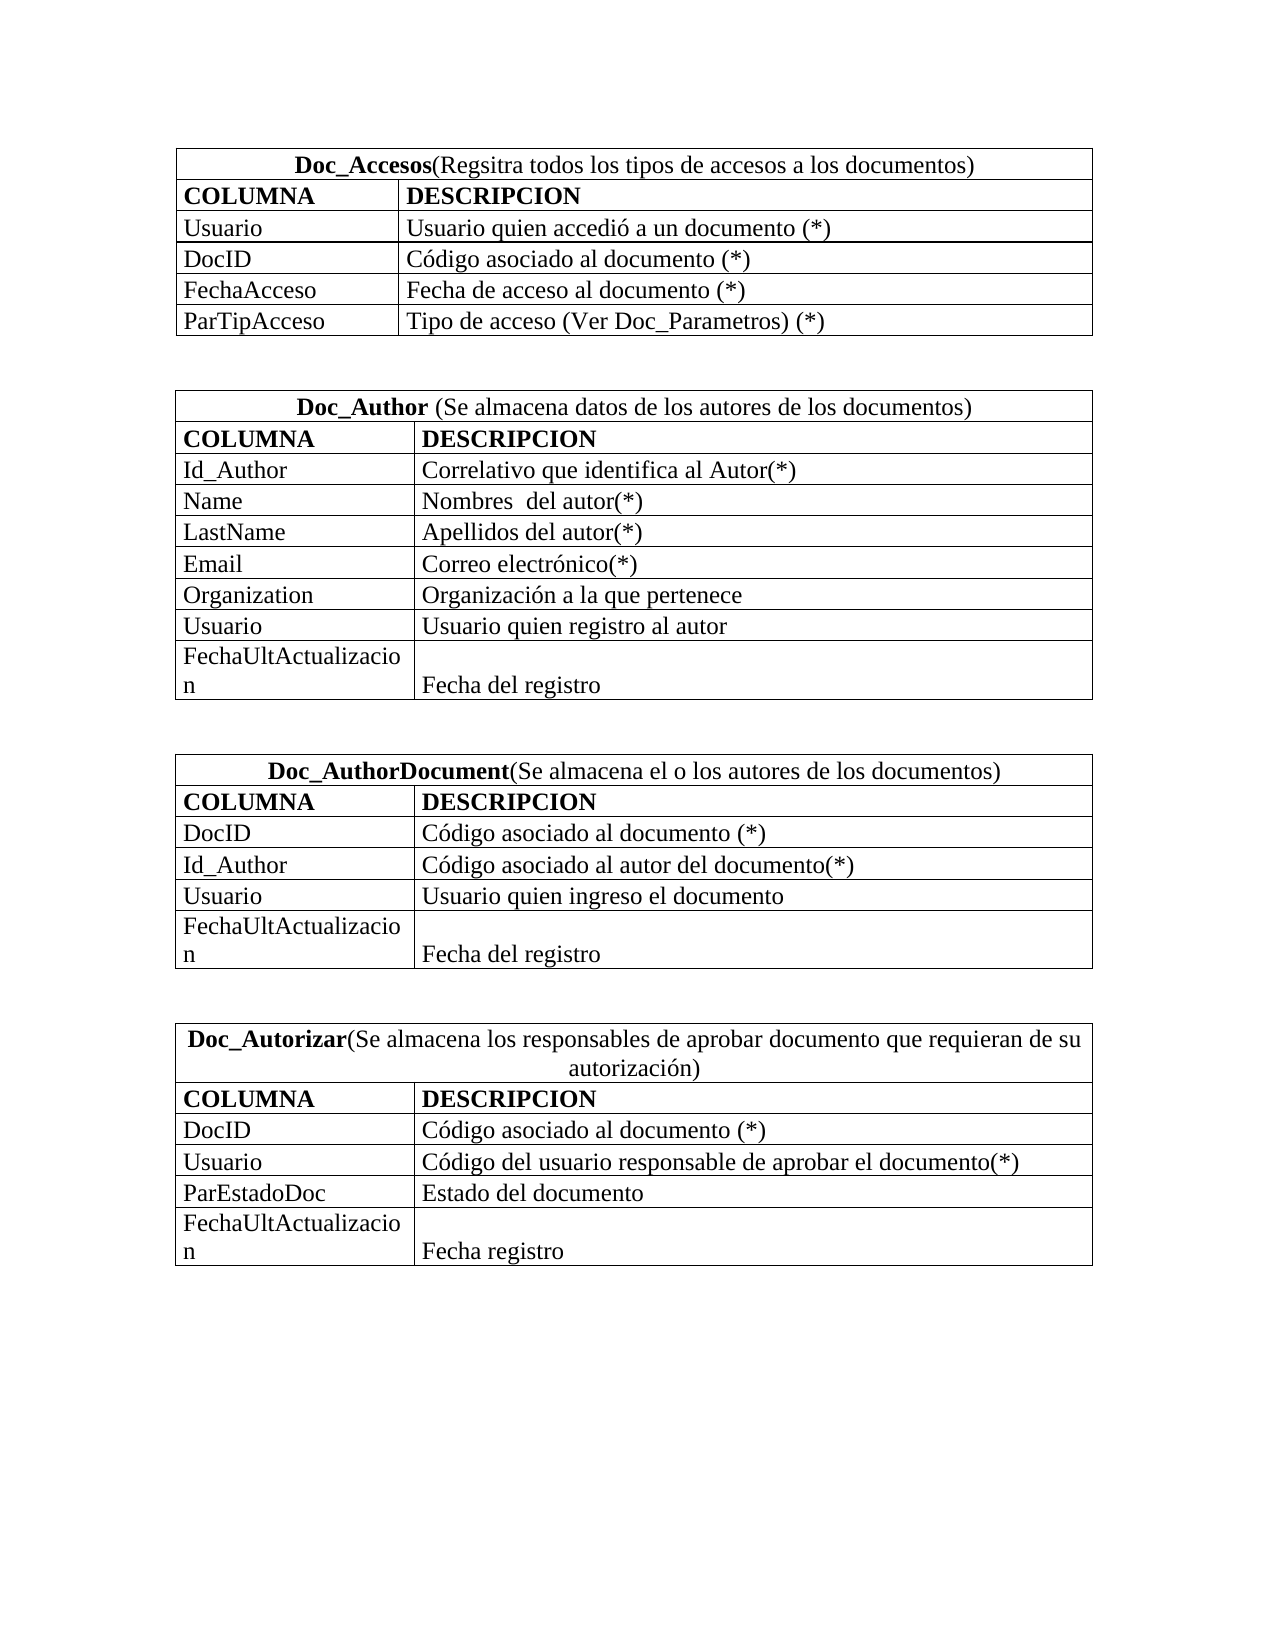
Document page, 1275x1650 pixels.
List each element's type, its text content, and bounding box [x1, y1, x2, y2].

table_cell Organization [176, 579, 414, 609]
table_cell Apellidos del autor(*) [415, 516, 1092, 546]
table_cell Organización a la que pertenece [415, 579, 1092, 609]
table_cell DESCRIPCION [415, 422, 1092, 452]
table_header Doc_Autorizar(Se almacena los responsables de aprobar documento que requieran de su autorización) [176, 1024, 1092, 1082]
table_cell FechaUltActualizacion [176, 641, 414, 698]
table_cell Fecha de acceso al documento (*) [399, 274, 1092, 304]
table_cell Id_Author [176, 848, 414, 878]
table_cell Correo electrónico(*) [415, 547, 1092, 577]
table_cell Usuario quien ingreso el documento [415, 880, 1092, 910]
table_cell Usuario [177, 211, 398, 241]
table_header Doc_Author (Se almacena datos de los autores de los documentos) [176, 391, 1092, 421]
table_cell Usuario quien registro al autor [415, 610, 1092, 640]
table_cell FechaUltActualizacion [176, 911, 414, 968]
table_cell Name [176, 485, 414, 515]
table_cell Código asociado al documento (*) [415, 1114, 1092, 1144]
table_cell COLUMNA [176, 1083, 414, 1113]
table_cell COLUMNA [176, 422, 414, 452]
table_cell COLUMNA [176, 786, 414, 816]
table_cell Código del usuario responsable de aprobar el documento(*) [415, 1145, 1092, 1175]
table_cell Tipo de acceso (Ver Doc_Parametros) (*) [399, 305, 1092, 335]
table_cell DocID [177, 243, 398, 273]
table_header Doc_Accesos(Regsitra todos los tipos de accesos a los documentos) [177, 149, 1092, 179]
table_cell Fecha registro [415, 1208, 1092, 1265]
table_cell Usuario [176, 1145, 414, 1175]
table_cell DESCRIPCION [415, 786, 1092, 816]
table_cell ParEstadoDoc [176, 1176, 414, 1207]
table_cell Fecha del registro [415, 911, 1092, 968]
table_cell Código asociado al documento (*) [399, 243, 1092, 273]
table_cell DocID [176, 817, 414, 847]
table_cell LastName [176, 516, 414, 546]
table_cell DESCRIPCION [415, 1083, 1092, 1113]
table_cell Email [176, 547, 414, 577]
table_cell Usuario quien accedió a un documento (*) [399, 211, 1092, 241]
table_cell Estado del documento [415, 1176, 1092, 1207]
table_cell Id_Author [176, 454, 414, 484]
table_cell DESCRIPCION [399, 180, 1092, 210]
table_cell Fecha del registro [415, 641, 1092, 698]
table_cell Usuario [176, 610, 414, 640]
table_cell DocID [176, 1114, 414, 1144]
table_cell Nombres del autor(*) [415, 485, 1092, 515]
table_cell Usuario [176, 880, 414, 910]
table_cell FechaUltActualizacion [176, 1208, 414, 1265]
table_cell Código asociado al autor del documento(*) [415, 848, 1092, 878]
table_cell COLUMNA [177, 180, 398, 210]
table_cell Correlativo que identifica al Autor(*) [415, 454, 1092, 484]
table_cell ParTipAcceso [177, 305, 398, 335]
table_cell Código asociado al documento (*) [415, 817, 1092, 847]
table_header Doc_AuthorDocument(Se almacena el o los autores de los documentos) [176, 755, 1092, 785]
table_cell FechaAcceso [177, 274, 398, 304]
